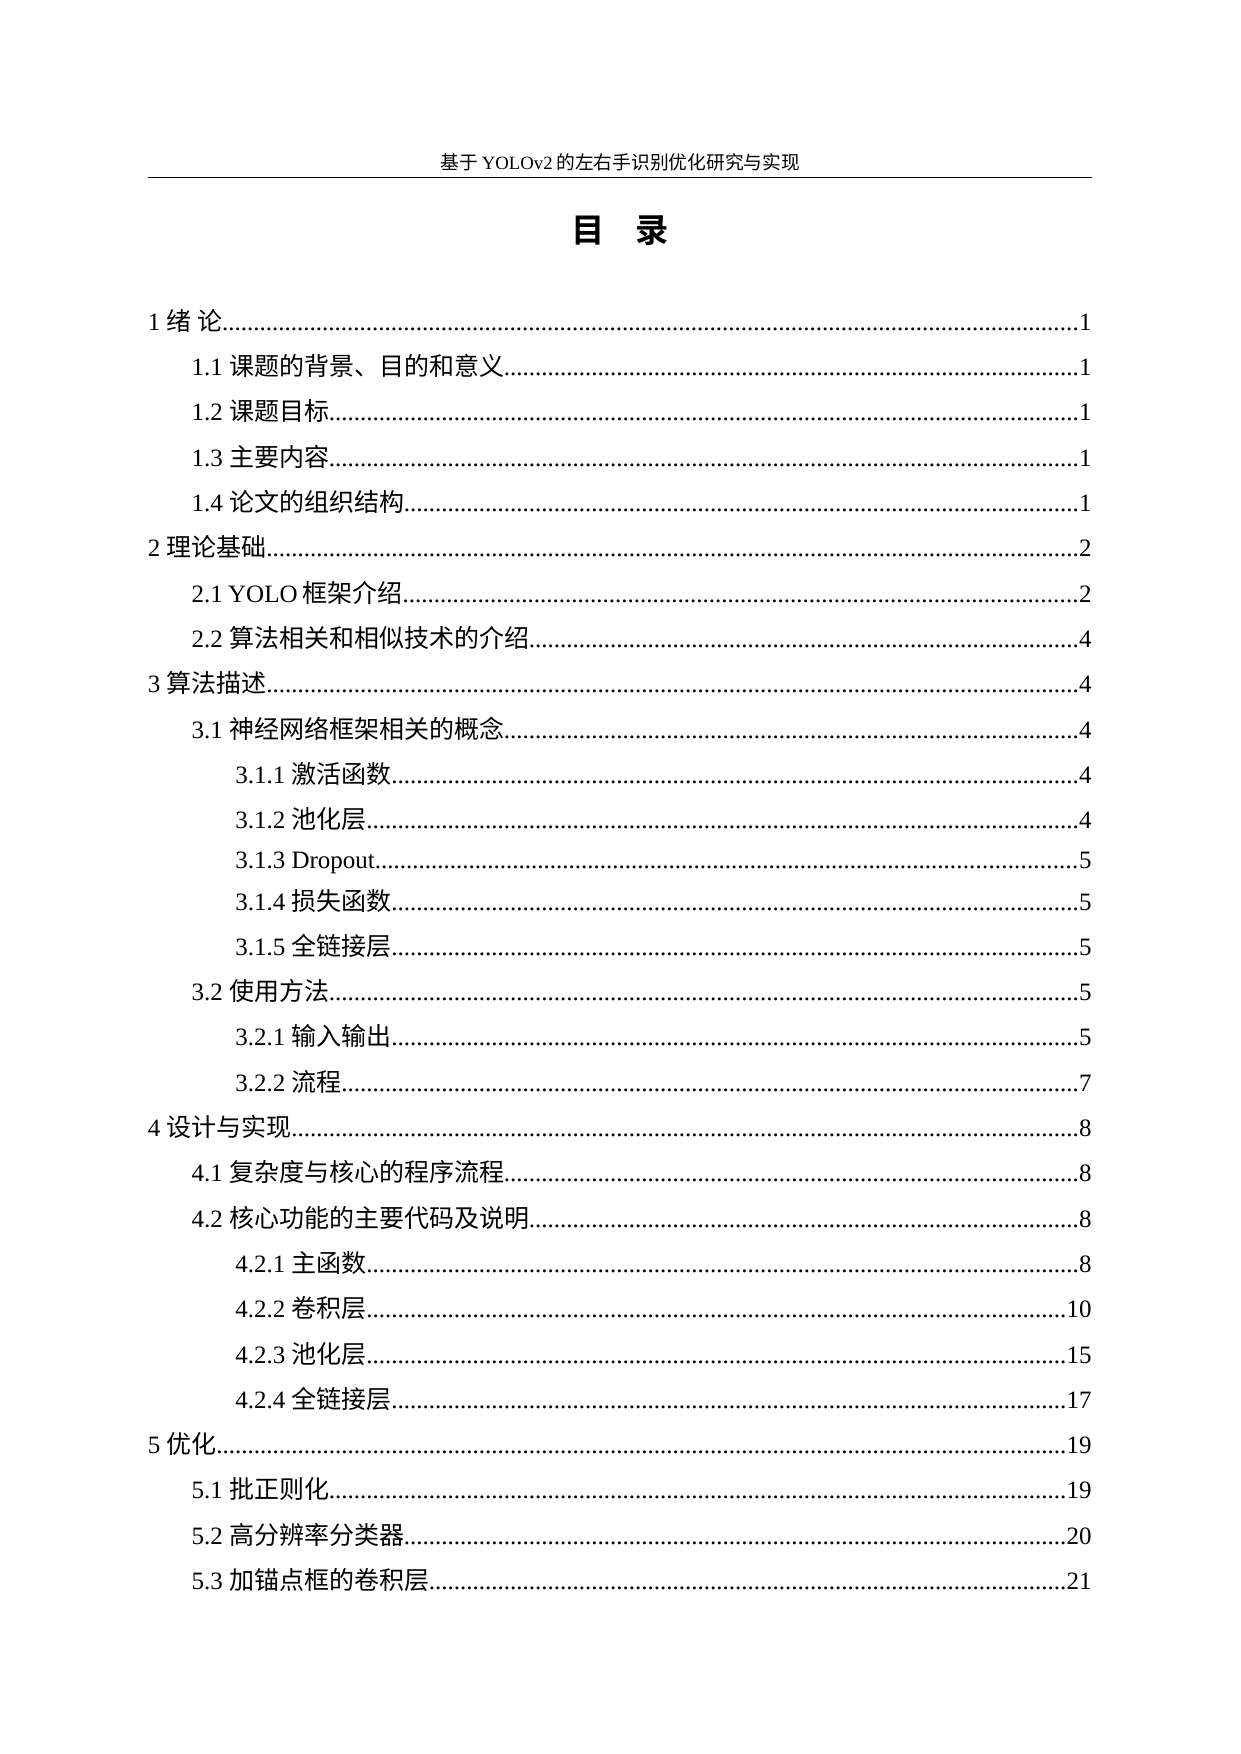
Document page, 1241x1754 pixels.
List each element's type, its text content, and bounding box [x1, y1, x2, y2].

text 3.1 神经网络框架相关的概念 4 [191, 709, 1092, 745]
text 2.1 YOLO框架介绍 2 [191, 573, 1092, 609]
text 3.1.3 Dropout 5 [235, 845, 1092, 874]
text 4.2 核心功能的主要代码及说明 8 [191, 1198, 1092, 1234]
text 5.3 加锚点框的卷积层 21 [191, 1561, 1092, 1597]
text 2.2 算法相关和相似技术的介绍 4 [191, 618, 1092, 655]
text 4.2.4 全链接层 17 [235, 1379, 1092, 1416]
text 3 算法描述 4 [148, 664, 1092, 700]
text 3.2 使用方法 5 [191, 972, 1092, 1008]
text 1 绪 论 1 [148, 301, 1092, 337]
text 4.2.2 卷积层 10 [235, 1289, 1092, 1325]
text 1.1 课题的背景、目的和意义 1 [191, 347, 1092, 383]
text 1.3 主要内容 1 [191, 437, 1092, 473]
text 2 理论基础 2 [148, 528, 1092, 564]
text 3.1.2 池化层 4 [235, 800, 1092, 836]
text 4.1 复杂度与核心的程序流程 8 [191, 1153, 1092, 1189]
text 3.2.1 输入输出 5 [235, 1017, 1092, 1053]
text 4 设计与实现 8 [148, 1107, 1092, 1144]
text 1.4 论文的组织结构 1 [191, 482, 1092, 519]
text 5.1 批正则化 19 [191, 1470, 1092, 1506]
text 5 优化 19 [148, 1425, 1092, 1461]
text 4.2.1 主函数 8 [235, 1243, 1092, 1280]
text 3.2.2 流程 7 [235, 1062, 1092, 1098]
text 5.2 高分辨率分类器 20 [191, 1515, 1092, 1552]
text 3.1.4 损失函数 5 [235, 881, 1092, 917]
text 4.2.3 池化层 15 [235, 1334, 1092, 1370]
text 目 录 [148, 203, 1092, 252]
text 3.1.1 激活函数 4 [235, 754, 1092, 791]
text 1.2 课题目标 1 [191, 392, 1092, 428]
text 3.1.5 全链接层 5 [235, 926, 1092, 962]
